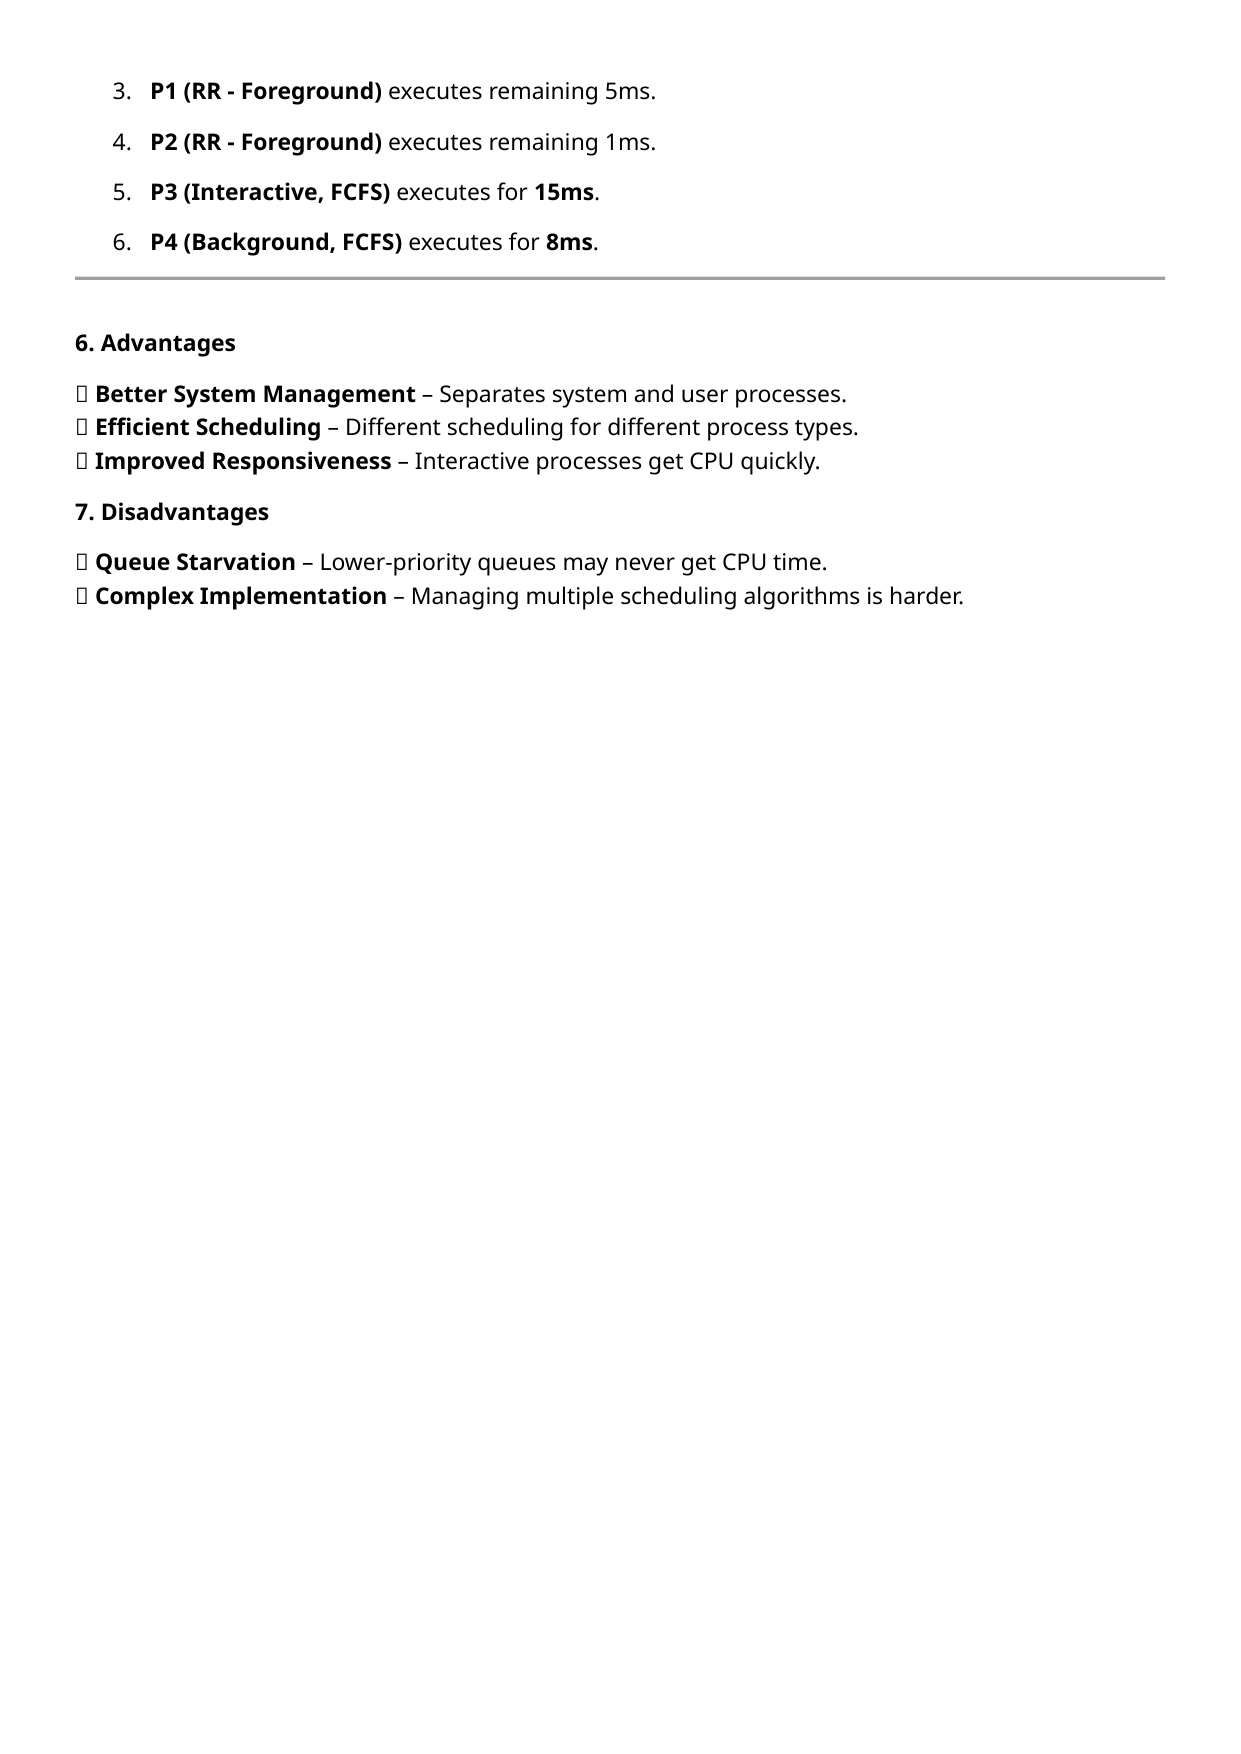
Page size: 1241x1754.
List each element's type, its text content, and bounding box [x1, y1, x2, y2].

list P2 (RR - Foreground) executes remaining 1ms. [112, 125, 1165, 157]
text 7. Disadvantages [75, 495, 1165, 527]
list P4 (Background, FCFS) executes for 8ms. [112, 226, 1165, 257]
list P1 (RR - Foreground) executes remaining 5ms. [112, 75, 1165, 106]
text 6. Advantages [75, 327, 1165, 358]
list P3 (Interactive, FCFS) executes for 15ms. [112, 176, 1165, 207]
text ❌ Queue Starvation – Lower-priority queues may never get CPU time. ❌ Complex Implementation – Managing multiple scheduling algorithms is harder. [75, 546, 1165, 611]
text ✅ Better System Management – Separates system and user processes. ✅ Efficient Scheduling – Different scheduling for different process types. ✅ Improved Responsiveness – Interactive processes get CPU quickly. [75, 377, 1165, 476]
